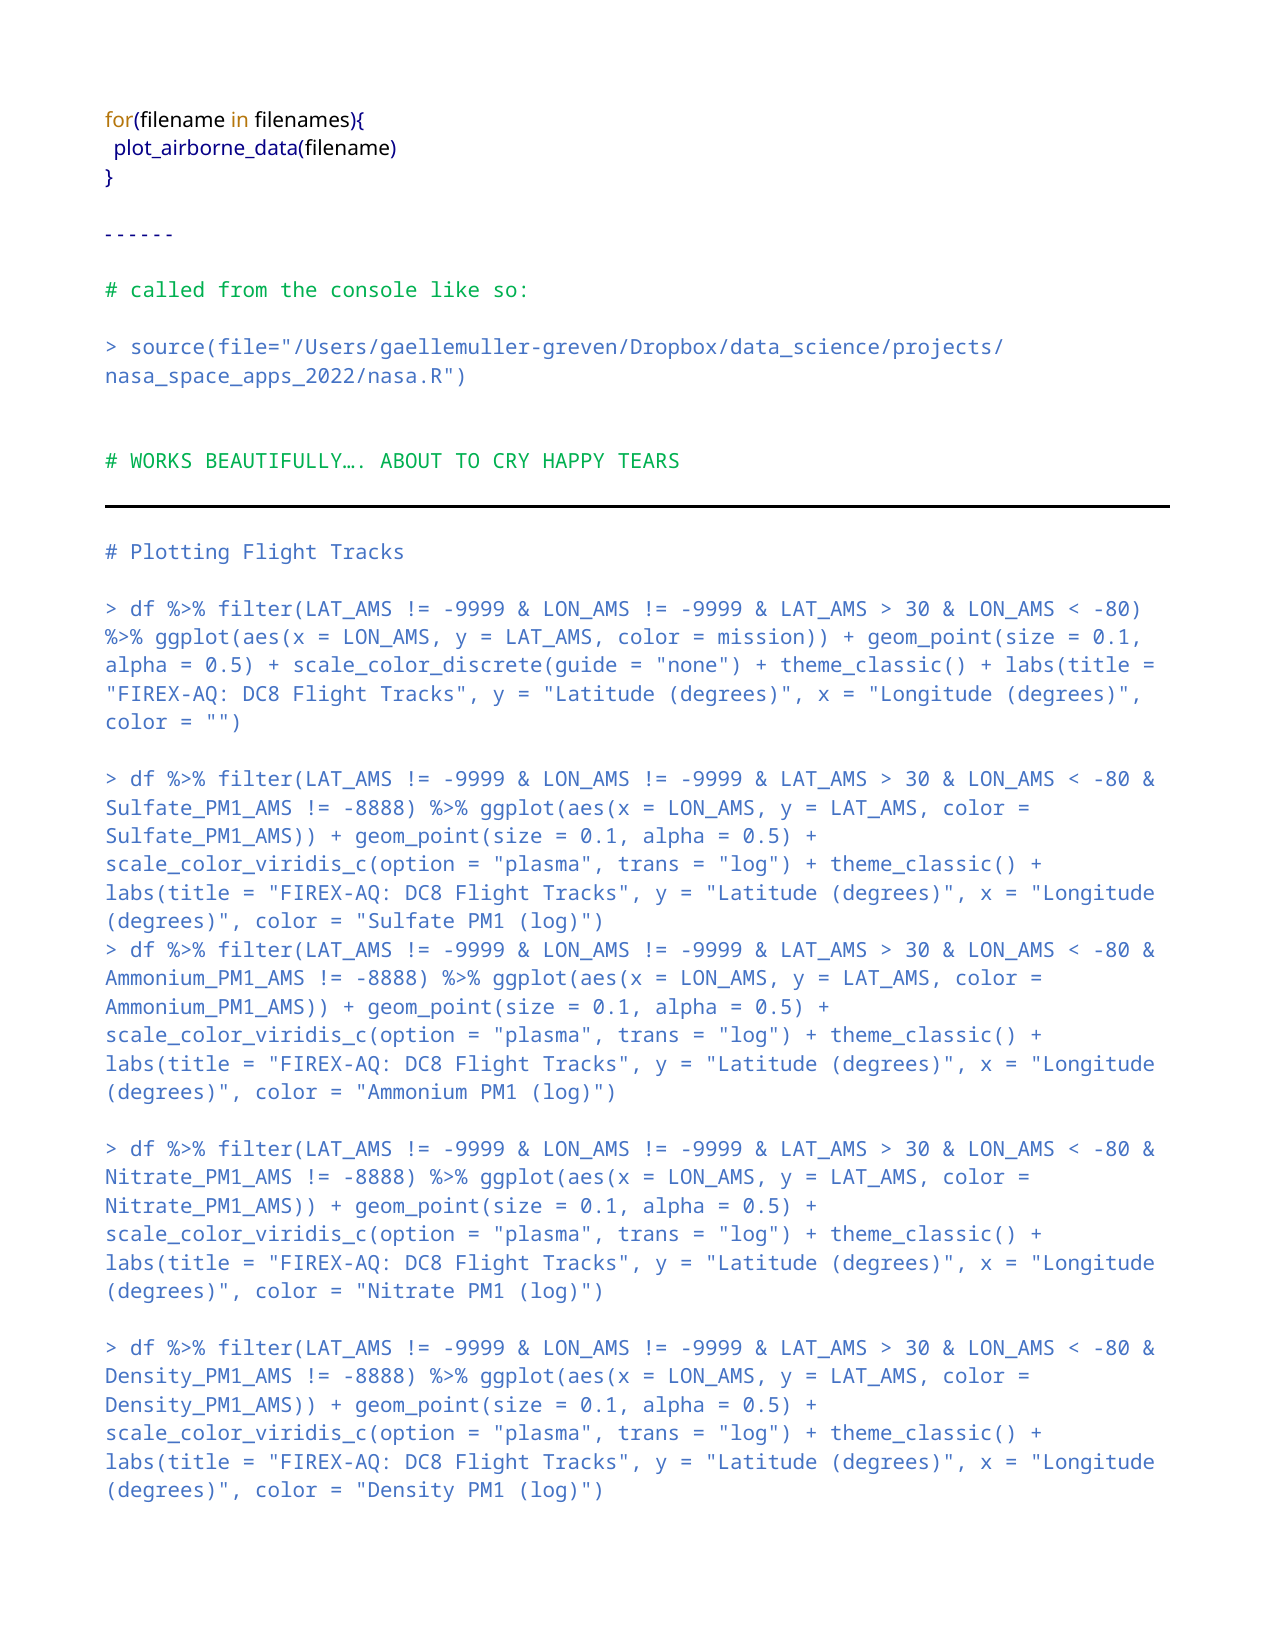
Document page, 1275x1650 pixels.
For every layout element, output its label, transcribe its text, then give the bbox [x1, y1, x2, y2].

text - - - - - - [105, 219, 1170, 247]
text > source(file="/Users/gaellemuller-greven/Dropbox/data_science/projects/nasa_space_apps_2022/nasa.R") [105, 332, 1170, 389]
text > df %>% filter(LAT_AMS != -9999 & LON_AMS != -9999 & LAT_AMS > 30 & LON_AMS < -80 & Density_PM1_AMS != -8888) %>% ggplot(aes(x = LON_AMS, y = LAT_AMS, color = Density_PM1_AMS)) + geom_point(size = 0.1, alpha = 0.5) + scale_color_viridis_c(option = "plasma", trans = "log") + theme_classic() + labs(title = "FIREX-AQ: DC8 Flight Tracks", y = "Latitude (degrees)", x = "Longitude (degrees)", color = "Density PM1 (log)") [105, 1333, 1170, 1504]
text plot_airborne_data(filename) [105, 133, 1170, 162]
text } [105, 162, 1170, 190]
text > df %>% filter(LAT_AMS != -9999 & LON_AMS != -9999 & LAT_AMS > 30 & LON_AMS < -80 & Nitrate_PM1_AMS != -8888) %>% ggplot(aes(x = LON_AMS, y = LAT_AMS, color = Nitrate_PM1_AMS)) + geom_point(size = 0.1, alpha = 0.5) + scale_color_viridis_c(option = "plasma", trans = "log") + theme_classic() + labs(title = "FIREX-AQ: DC8 Flight Tracks", y = "Latitude (degrees)", x = "Longitude (degrees)", color = "Nitrate PM1 (log)") [105, 1134, 1170, 1304]
text # WORKS BEAUTIFULLY…. ABOUT TO CRY HAPPY TEARS [105, 446, 1170, 475]
text > df %>% filter(LAT_AMS != -9999 & LON_AMS != -9999 & LAT_AMS > 30 & LON_AMS < -80) %>% ggplot(aes(x = LON_AMS, y = LAT_AMS, color = mission)) + geom_point(size = 0.1, alpha = 0.5) + scale_color_discrete(guide = "none") + theme_classic() + labs(title = "FIREX-AQ: DC8 Flight Tracks", y = "Latitude (degrees)", x = "Longitude (degrees)", color = "") [105, 594, 1170, 736]
text for(filename in filenames){ [105, 105, 1170, 133]
text # called from the console like so: [105, 276, 1170, 304]
text > df %>% filter(LAT_AMS != -9999 & LON_AMS != -9999 & LAT_AMS > 30 & LON_AMS < -80 & Ammonium_PM1_AMS != -8888) %>% ggplot(aes(x = LON_AMS, y = LAT_AMS, color = Ammonium_PM1_AMS)) + geom_point(size = 0.1, alpha = 0.5) + scale_color_viridis_c(option = "plasma", trans = "log") + theme_classic() + labs(title = "FIREX-AQ: DC8 Flight Tracks", y = "Latitude (degrees)", x = "Longitude (degrees)", color = "Ammonium PM1 (log)") [105, 935, 1170, 1106]
text > df %>% filter(LAT_AMS != -9999 & LON_AMS != -9999 & LAT_AMS > 30 & LON_AMS < -80 & Sulfate_PM1_AMS != -8888) %>% ggplot(aes(x = LON_AMS, y = LAT_AMS, color = Sulfate_PM1_AMS)) + geom_point(size = 0.1, alpha = 0.5) + scale_color_viridis_c(option = "plasma", trans = "log") + theme_classic() + labs(title = "FIREX-AQ: DC8 Flight Tracks", y = "Latitude (degrees)", x = "Longitude (degrees)", color = "Sulfate PM1 (log)") [105, 764, 1170, 935]
text # Plotting Flight Tracks [105, 537, 1170, 565]
